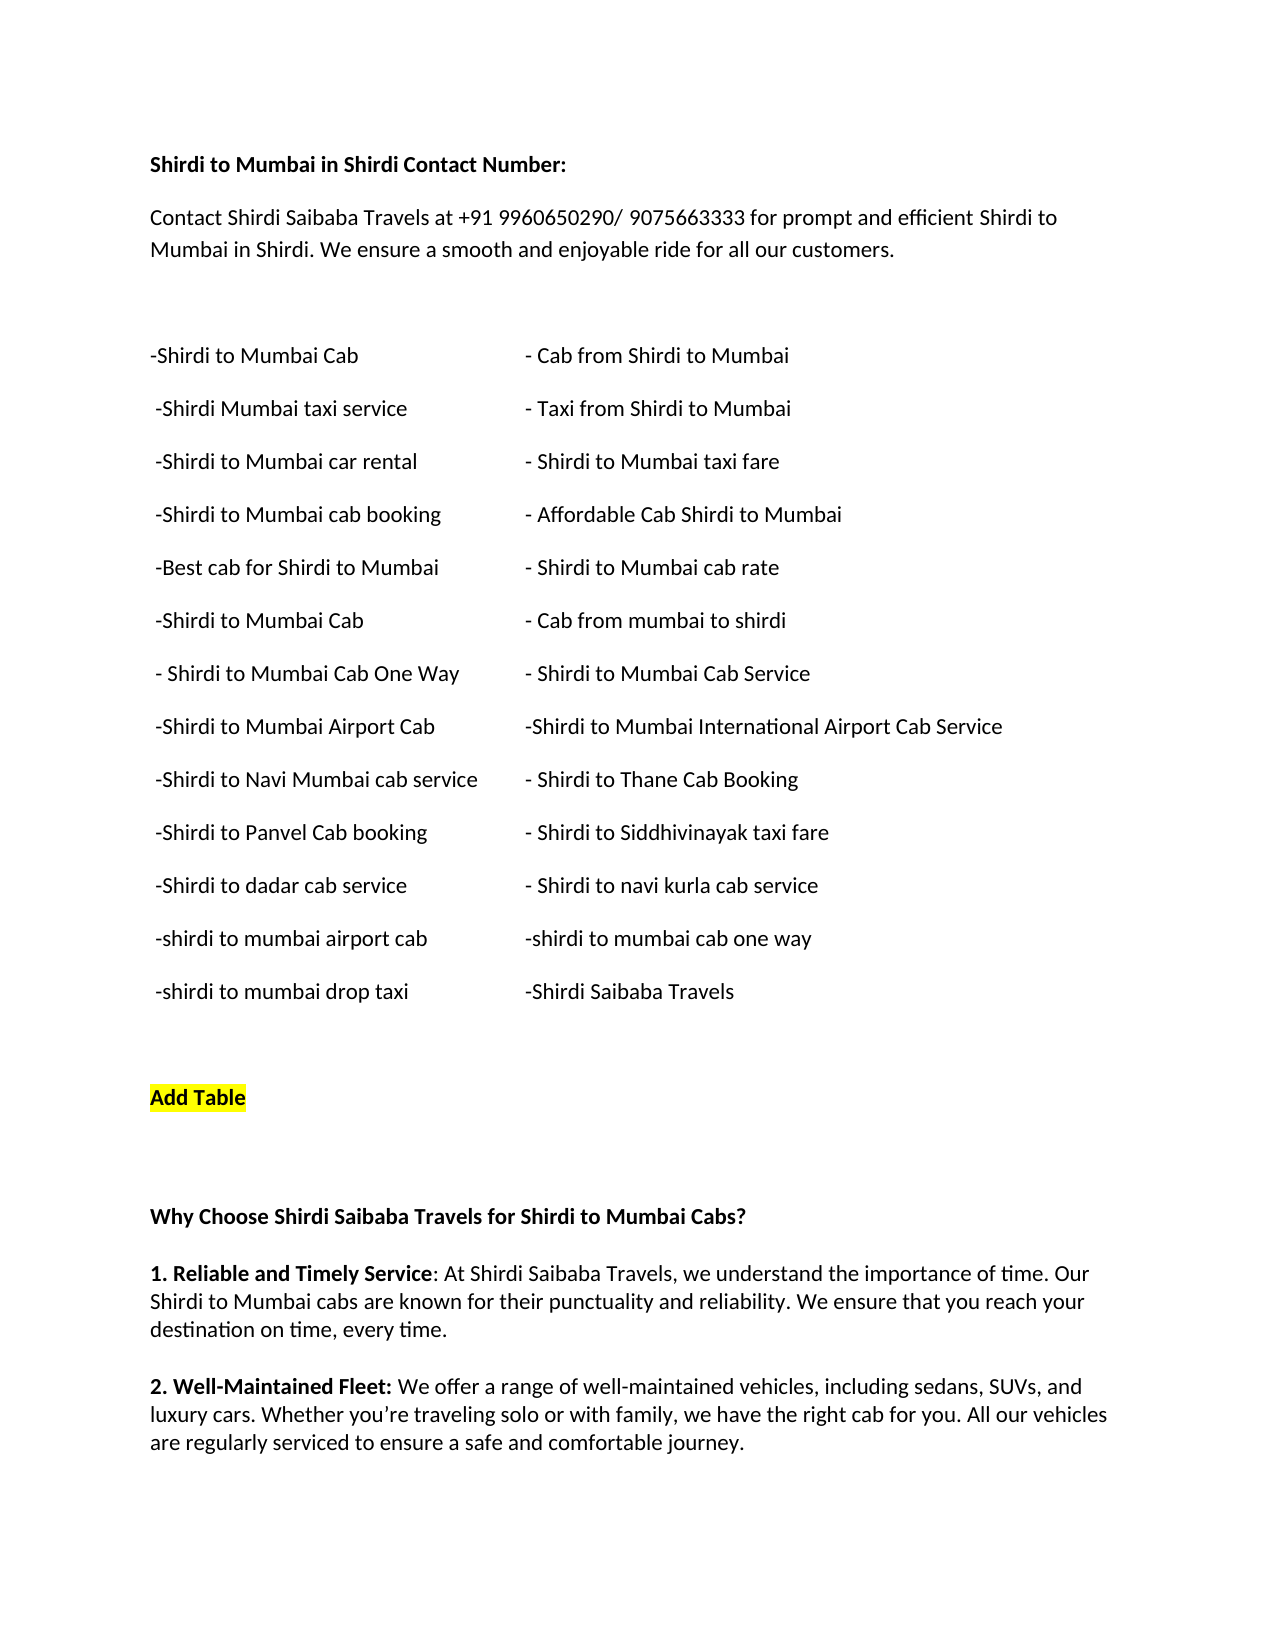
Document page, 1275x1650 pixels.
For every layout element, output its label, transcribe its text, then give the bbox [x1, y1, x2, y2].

text Add Table [150, 1083, 1125, 1112]
subtitle Why Choose Shirdi Saibaba Travels for Shirdi to Mumbai Cabs? [150, 1202, 1125, 1230]
text -shirdi to mumbai drop taxi -Shirdi Saibaba Travels [150, 977, 1125, 1006]
text - Shirdi to Mumbai Cab One Way - Shirdi to Mumbai Cab Service [150, 659, 1125, 687]
text -Shirdi to dadar cab service - Shirdi to navi kurla cab service [150, 871, 1125, 899]
text -Shirdi Mumbai taxi service - Taxi from Shirdi to Mumbai [150, 394, 1125, 422]
text 2. Well-Maintained Fleet: We offer a range of well-maintained vehicles, including sedans, SUVs, and luxury cars. Whether you’re traveling solo or with family, we have the right cab for you. All our vehicles are regularly serviced to ensure a safe and comfortable journey. [150, 1372, 1125, 1457]
text -Shirdi to Mumbai car rental - Shirdi to Mumbai taxi fare [150, 447, 1125, 475]
text -Best cab for Shirdi to Mumbai - Shirdi to Mumbai cab rate [150, 553, 1125, 581]
text Contact Shirdi Saibaba Travels at +91 9960650290/ 9075663333 for prompt and efficient Shirdi to Mumbai in Shirdi. We ensure a smooth and enjoyable ride for all our customers. [150, 203, 1125, 263]
text -Shirdi to Navi Mumbai cab service - Shirdi to Thane Cab Booking [150, 765, 1125, 793]
text -Shirdi to Mumbai Cab - Cab from Shirdi to Mumbai [150, 341, 1125, 369]
text -Shirdi to Mumbai cab booking - Affordable Cab Shirdi to Mumbai [150, 500, 1125, 528]
text -Shirdi to Mumbai Airport Cab -Shirdi to Mumbai International Airport Cab Service [150, 712, 1125, 740]
text 1. Reliable and Timely Service: At Shirdi Saibaba Travels, we understand the importance of time. Our Shirdi to Mumbai cabs are known for their punctuality and reliability. We ensure that you reach your destination on time, every time. [150, 1259, 1125, 1343]
text -Shirdi to Mumbai Cab - Cab from mumbai to shirdi [150, 606, 1125, 634]
text Shirdi to Mumbai in Shirdi Contact Number: [150, 150, 1125, 178]
text -shirdi to mumbai airport cab -shirdi to mumbai cab one way [150, 924, 1125, 952]
text -Shirdi to Panvel Cab booking - Shirdi to Siddhivinayak taxi fare [150, 818, 1125, 846]
